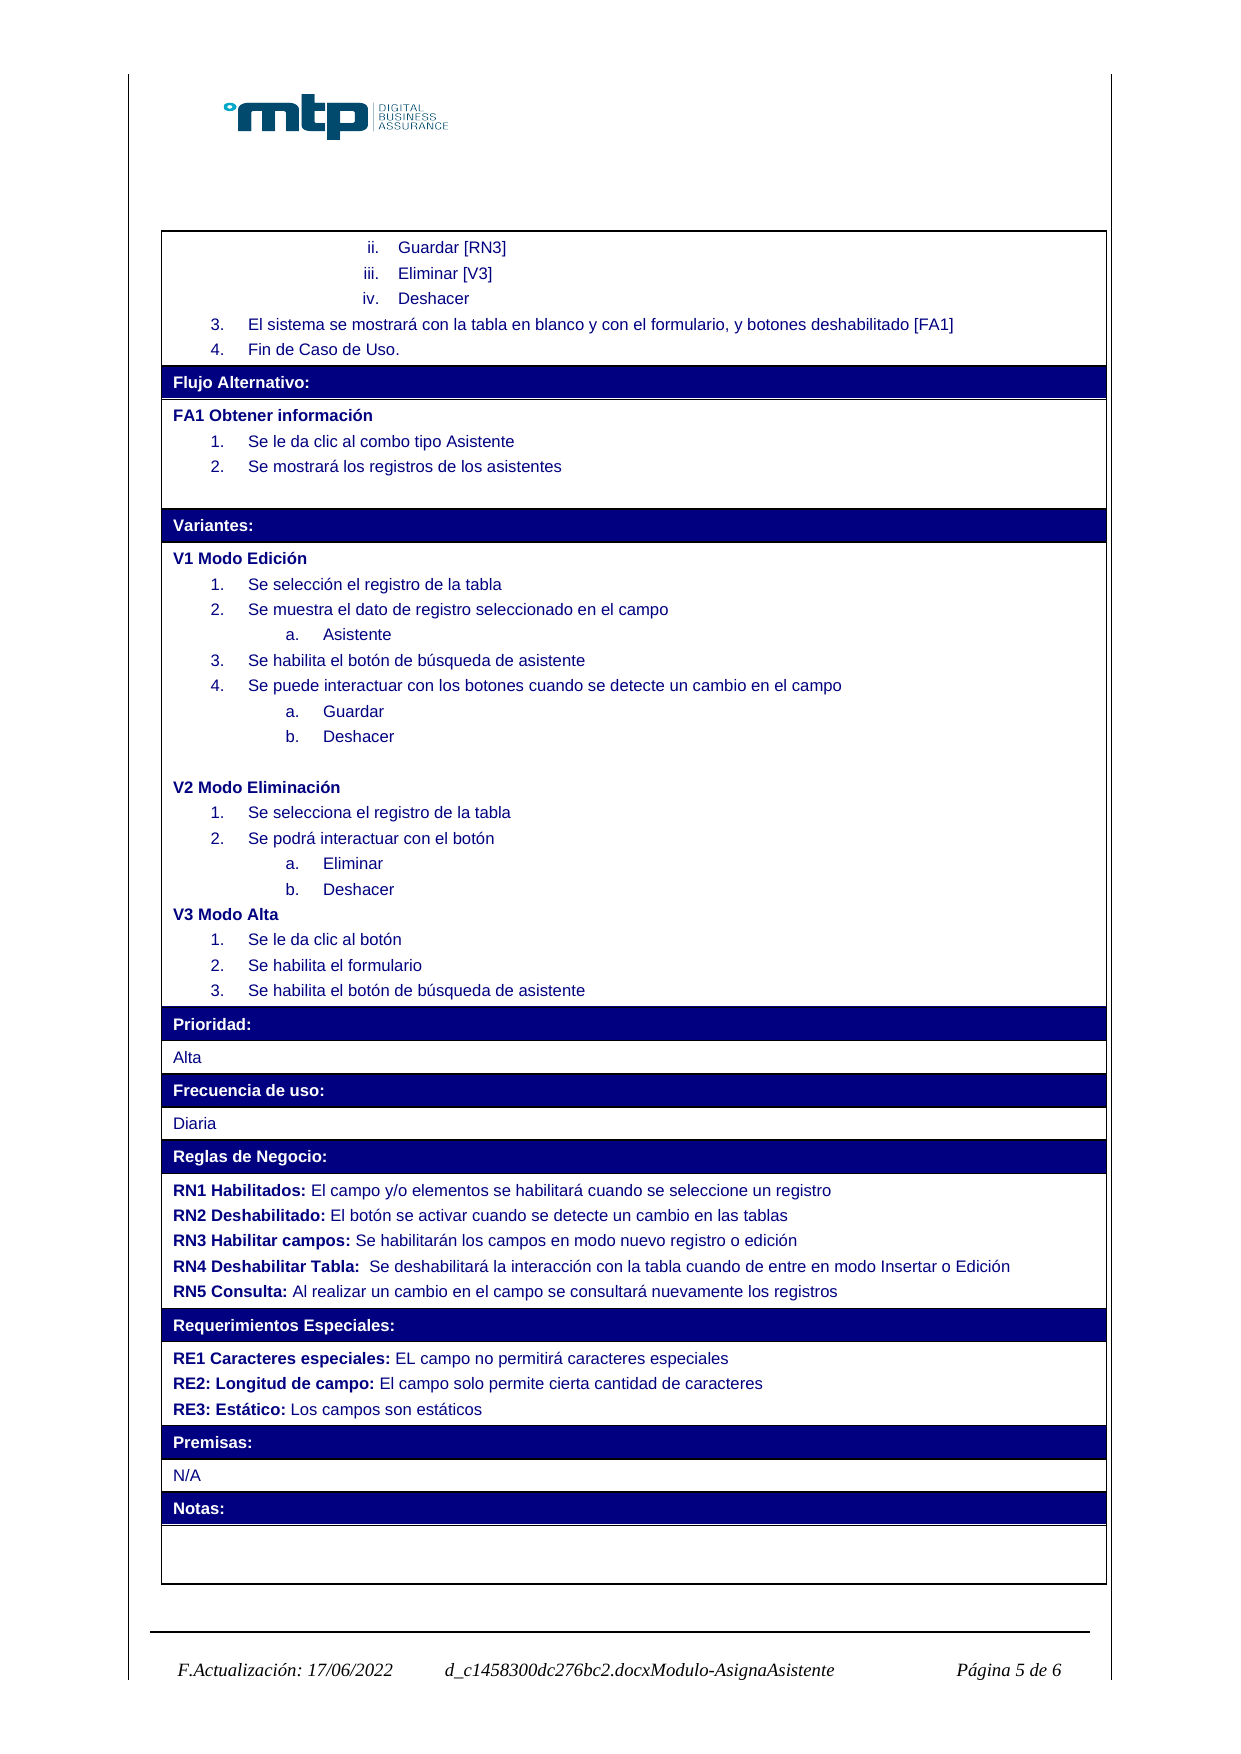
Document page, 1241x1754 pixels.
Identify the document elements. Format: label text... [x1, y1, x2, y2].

table_cell RE1 Caracteres especiales: EL campo no permitirá caracteres especiales RE2: Longitud de campo: El campo solo permite cierta cantidad de caracteres RE3: Estático: Los campos son estáticos [162, 1342, 1106, 1425]
picture [315, 94, 449, 140]
table_cell Alta [162, 1041, 1106, 1073]
table_cell Reglas de Negocio: [162, 1141, 1106, 1173]
table_cell RN1 Habilitados: El campo y/o elementos se habilitará cuando se seleccione un registro RN2 Deshabilitado: El botón se activar cuando se detecte un cambio en las tablas RN3 Habilitar campos: Se habilitarán los campos en modo nuevo registro o edición RN4 Deshabilitar Tabla: Se deshabilitará la interacción con la tabla cuando de entre en modo Insertar o Edición RN5 Consulta: Al realizar un cambio en el campo se consultará nuevamente los registros [162, 1174, 1106, 1307]
table_cell Frecuencia de uso: [162, 1075, 1106, 1106]
picture [315, 112, 326, 122]
table_cell Notas: [162, 1493, 1106, 1524]
table_cell [162, 1526, 1106, 1583]
table_cell Diaria [162, 1108, 1106, 1139]
picture [341, 112, 354, 122]
table_cell V1 Modo Edición Se selección el registro de la tabla Se muestra el dato de registro seleccionado en el campo Asistente Se habilita el botón de búsqueda de asistente Se puede interactuar con los botones cuando se detecte un cambio en el campo Guardar Deshacer V2 Modo Eliminación Se selecciona el registro de la tabla Se podrá interactuar con el botón Eliminar Deshacer V3 Modo Alta Se le da clic al botón Se habilita el formulario Se habilita el botón de búsqueda de asistente [162, 543, 1106, 1006]
table_cell Requerimientos Especiales: [162, 1309, 1106, 1341]
table_cell Premisas: [162, 1426, 1106, 1458]
table_cell Variantes: [162, 510, 1106, 541]
table_cell N/A [162, 1460, 1106, 1491]
table_cell Flujo Alternativo: [162, 367, 1106, 398]
picture [223, 94, 326, 140]
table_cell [162, 232, 1106, 365]
table_cell FA1 Obtener información Se le da clic al combo tipo Asistente Se mostrará los registros de los asistentes [162, 400, 1106, 508]
table_cell Prioridad: [162, 1008, 1106, 1040]
